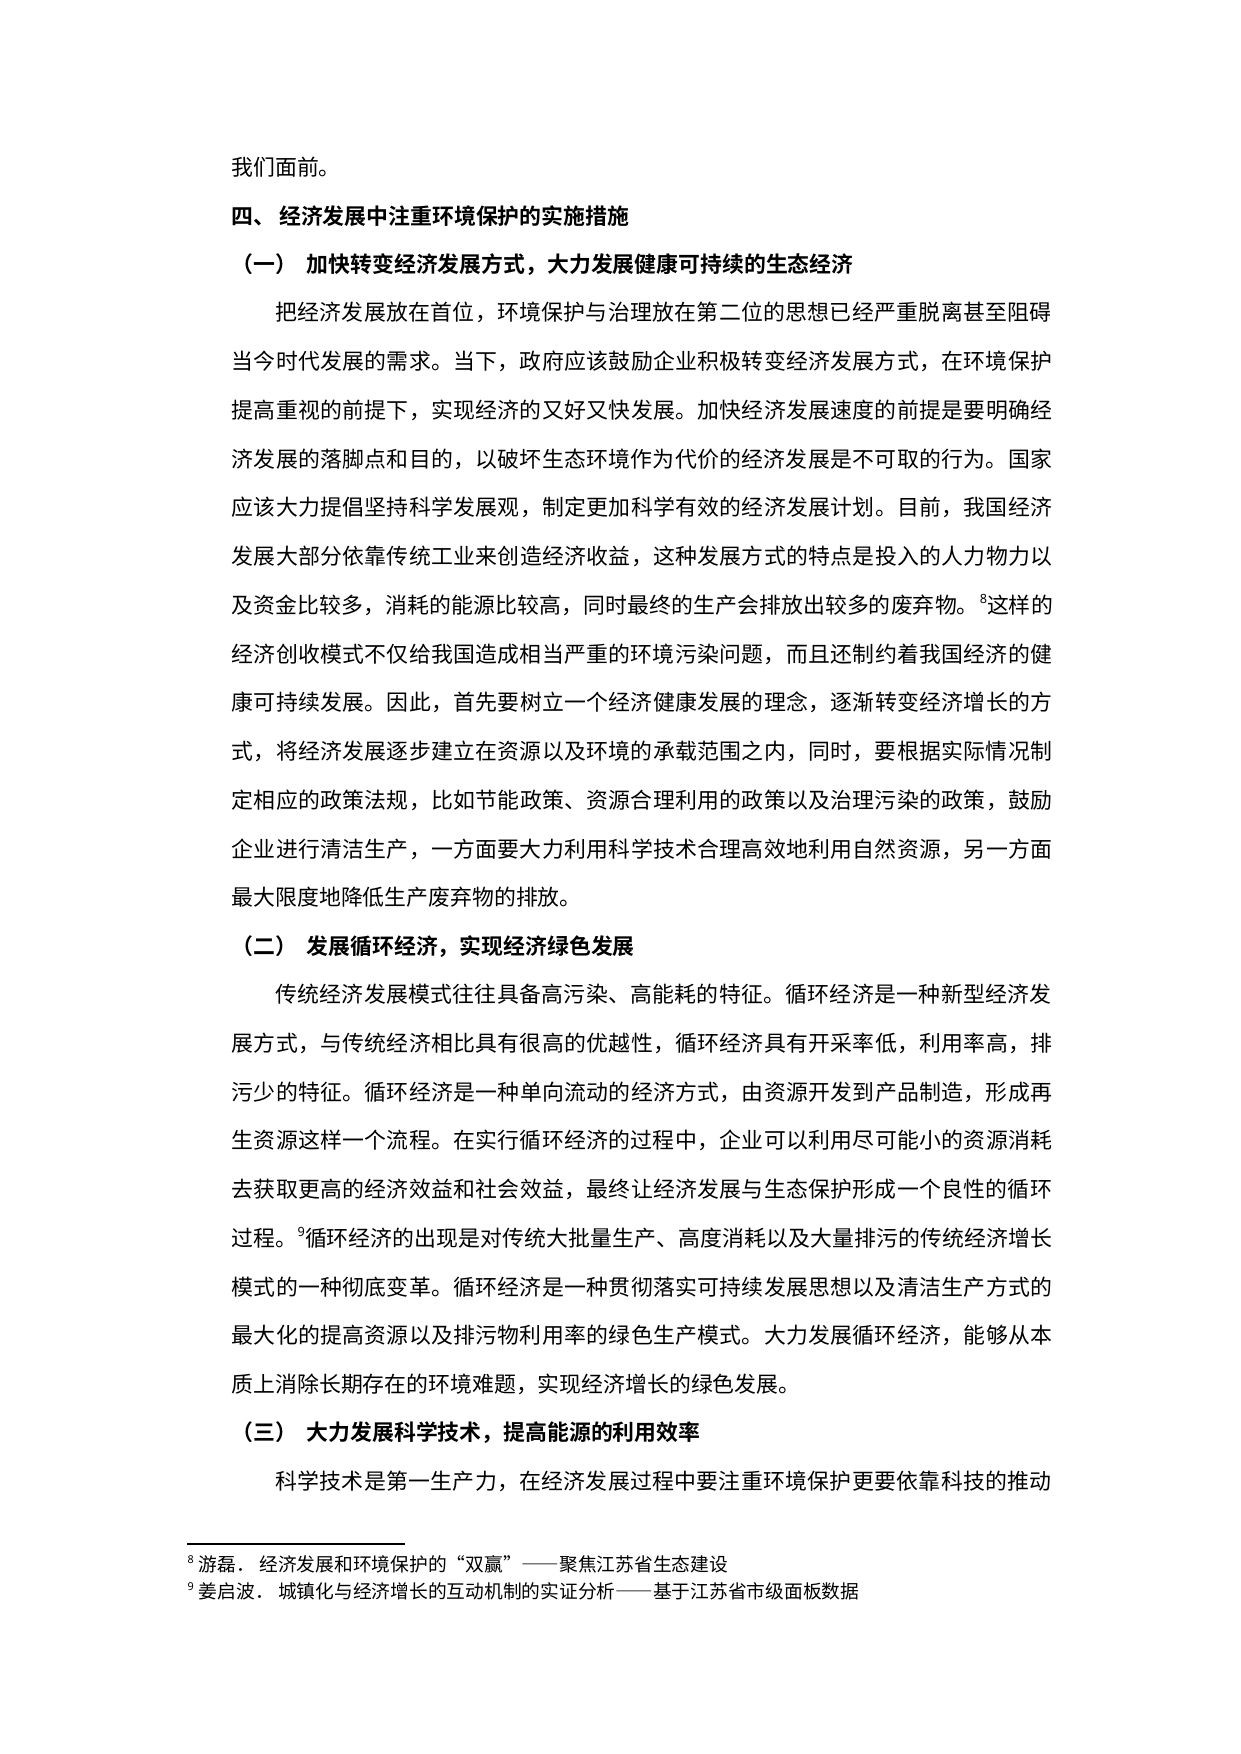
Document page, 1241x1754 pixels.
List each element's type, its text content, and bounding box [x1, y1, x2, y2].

list 经济发展中注重环境保护的实施措施 [231, 198, 1053, 231]
list 发展循环经济，实现经济绿色发展 [231, 928, 1053, 961]
list 加快转变经济发展方式，大力发展健康可持续的生态经济 [231, 247, 1053, 279]
text 传统经济发展模式往往具备高污染、高能耗的特征。循环经济是一种新型经济发展方式，与传统经济相比具有很高的优越性，循环经济具有开采率低，利用率高，排污少的特征。循环经济是一种单向流动的经济方式，由资源开发到产品制造，形成再生资源这样一个流程。在实行循环经济的过程中，企业可以利用尽可能小的资源消耗去获取更高的经济效益和社会效益，最终让经济发展与生态保护形成一个良性的循环过程。循环经济的出现是对传统大批量生产、高度消耗以及大量排污的传统经济增长模式的一种彻底变革。循环经济是一种贯彻落实可持续发展思想以及清洁生产方式的最大化的提高资源以及排污物利用率的绿色生产模式。大力发展循环经济，能够从本质上消除长期存在的环境难题，实现经济增长的绿色发展。 [231, 977, 1053, 1399]
list 大力发展科学技术，提高能源的利用效率 [231, 1415, 1053, 1447]
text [231, 150, 1053, 182]
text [231, 1463, 1053, 1496]
text 把经济发展放在首位，环境保护与治理放在第二位的思想已经严重脱离甚至阻碍当今时代发展的需求。当下，政府应该鼓励企业积极转变经济发展方式，在环境保护提高重视的前提下，实现经济的又好又快发展。加快经济发展速度的前提是要明确经济发展的落脚点和目的，以破坏生态环境作为代价的经济发展是不可取的行为。国家应该大力提倡坚持科学发展观，制定更加科学有效的经济发展计划。目前，我国经济发展大部分依靠传统工业来创造经济收益，这种发展方式的特点是投入的人力物力以及资金比较多，消耗的能源比较高，同时最终的生产会排放出较多的废弃物。这样的经济创收模式不仅给我国造成相当严重的环境污染问题，而且还制约着我国经济的健康可持续发展。因此，首先要树立一个经济健康发展的理念，逐渐转变经济增长的方式，将经济发展逐步建立在资源以及环境的承载范围之内，同时，要根据实际情况制定相应的政策法规，比如节能政策、资源合理利用的政策以及治理污染的政策，鼓励企业进行清洁生产，一方面要大力利用科学技术合理高效地利用自然资源，另一方面最大限度地降低生产废弃物的排放。 [231, 295, 1053, 912]
